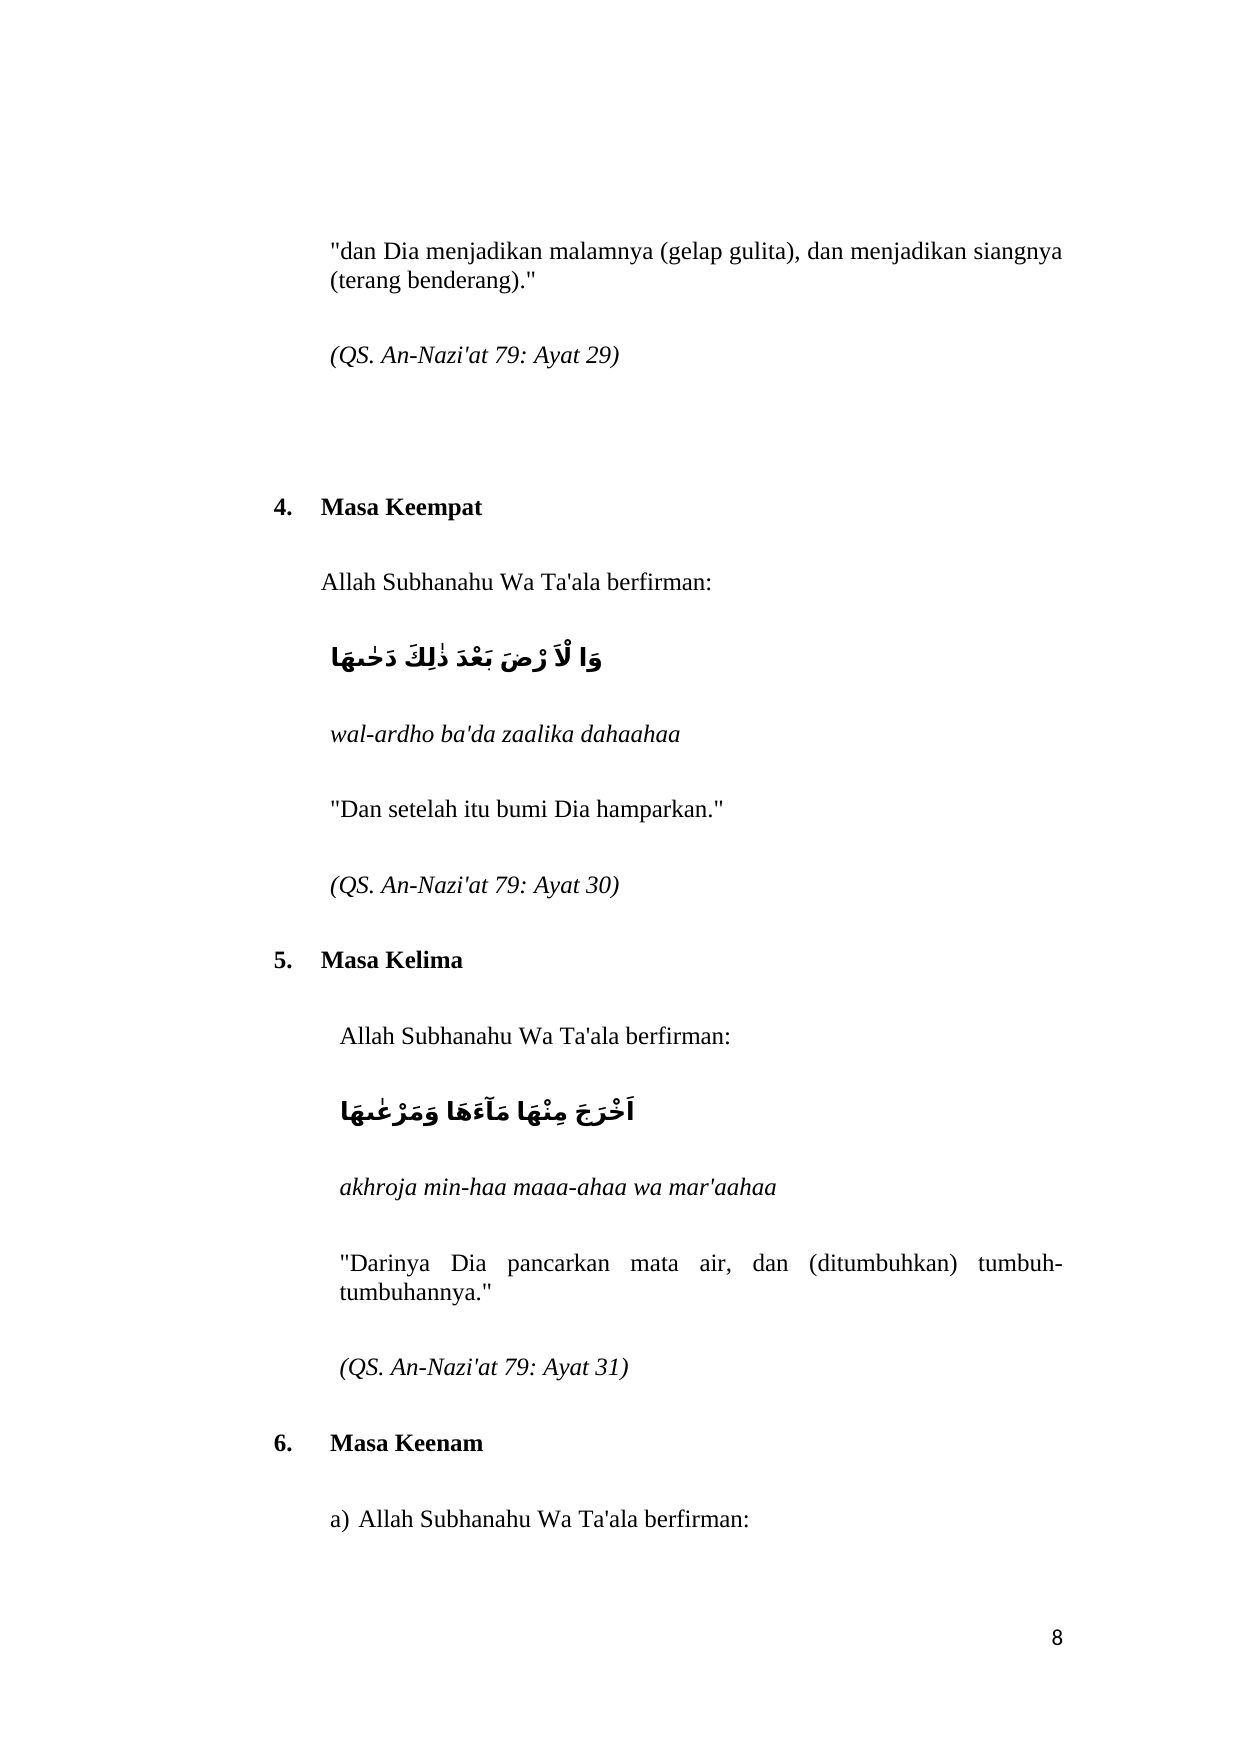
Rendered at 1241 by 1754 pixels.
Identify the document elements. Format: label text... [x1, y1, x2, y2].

text وَا لْاَ رْضَ بَعْدَ ذٰلِكَ دَحٰٮهَا [330, 643, 1063, 672]
list Masa Keenam [274, 1428, 1063, 1457]
text (QS. An-Nazi'at 79: Ayat 31) [339, 1352, 1063, 1381]
list Masa Kelima [274, 946, 1063, 974]
text "Darinya Dia pancarkan mata air, dan (ditumbuhkan) tumbuh-tumbuhannya." [339, 1248, 1063, 1306]
text اَخْرَجَ مِنْهَا مَآءَهَا وَمَرْعٰٮهَا [339, 1097, 1063, 1126]
list Allah Subhanahu Wa Ta'ala berfirman: [330, 1504, 1063, 1532]
text "Dan setelah itu bumi Dia hamparkan." [330, 794, 1063, 823]
text akhroja min-haa maaa-ahaa wa mar'aahaa [339, 1172, 1063, 1201]
text Allah Subhanahu Wa Ta'ala berfirman: [321, 567, 1063, 596]
text (QS. An-Nazi'at 79: Ayat 30) [330, 870, 1063, 899]
text Allah Subhanahu Wa Ta'ala berfirman: [339, 1021, 1063, 1050]
text "dan Dia menjadikan malamnya (gelap gulita), dan menjadikan siangnya (terang benderang)." [330, 236, 1063, 294]
list Masa Keempat [274, 492, 1063, 521]
text (QS. An-Nazi'at 79: Ayat 29) [330, 341, 1063, 369]
text wal-ardho ba'da zaalika dahaahaa [330, 719, 1063, 747]
